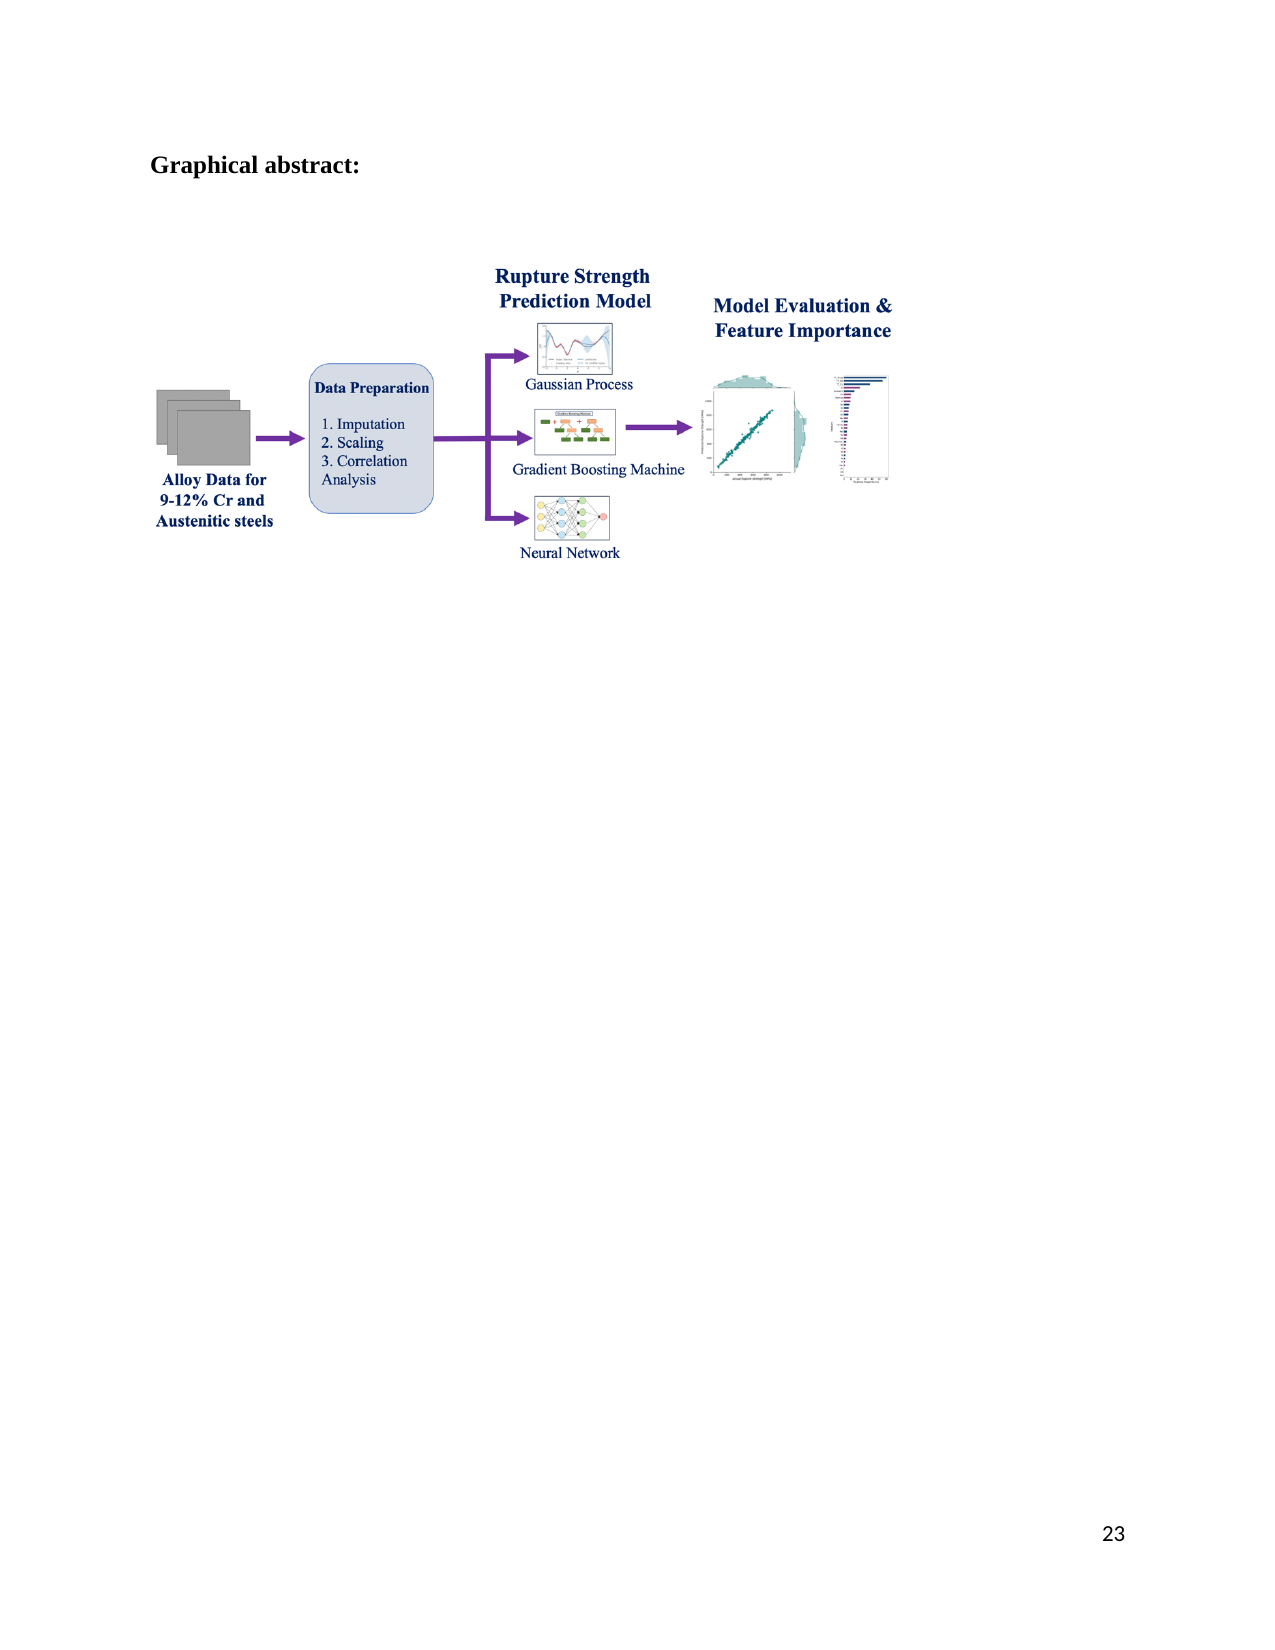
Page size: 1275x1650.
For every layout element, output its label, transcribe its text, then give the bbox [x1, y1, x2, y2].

text Graphical abstract: [150, 150, 1125, 179]
picture [150, 245, 901, 572]
